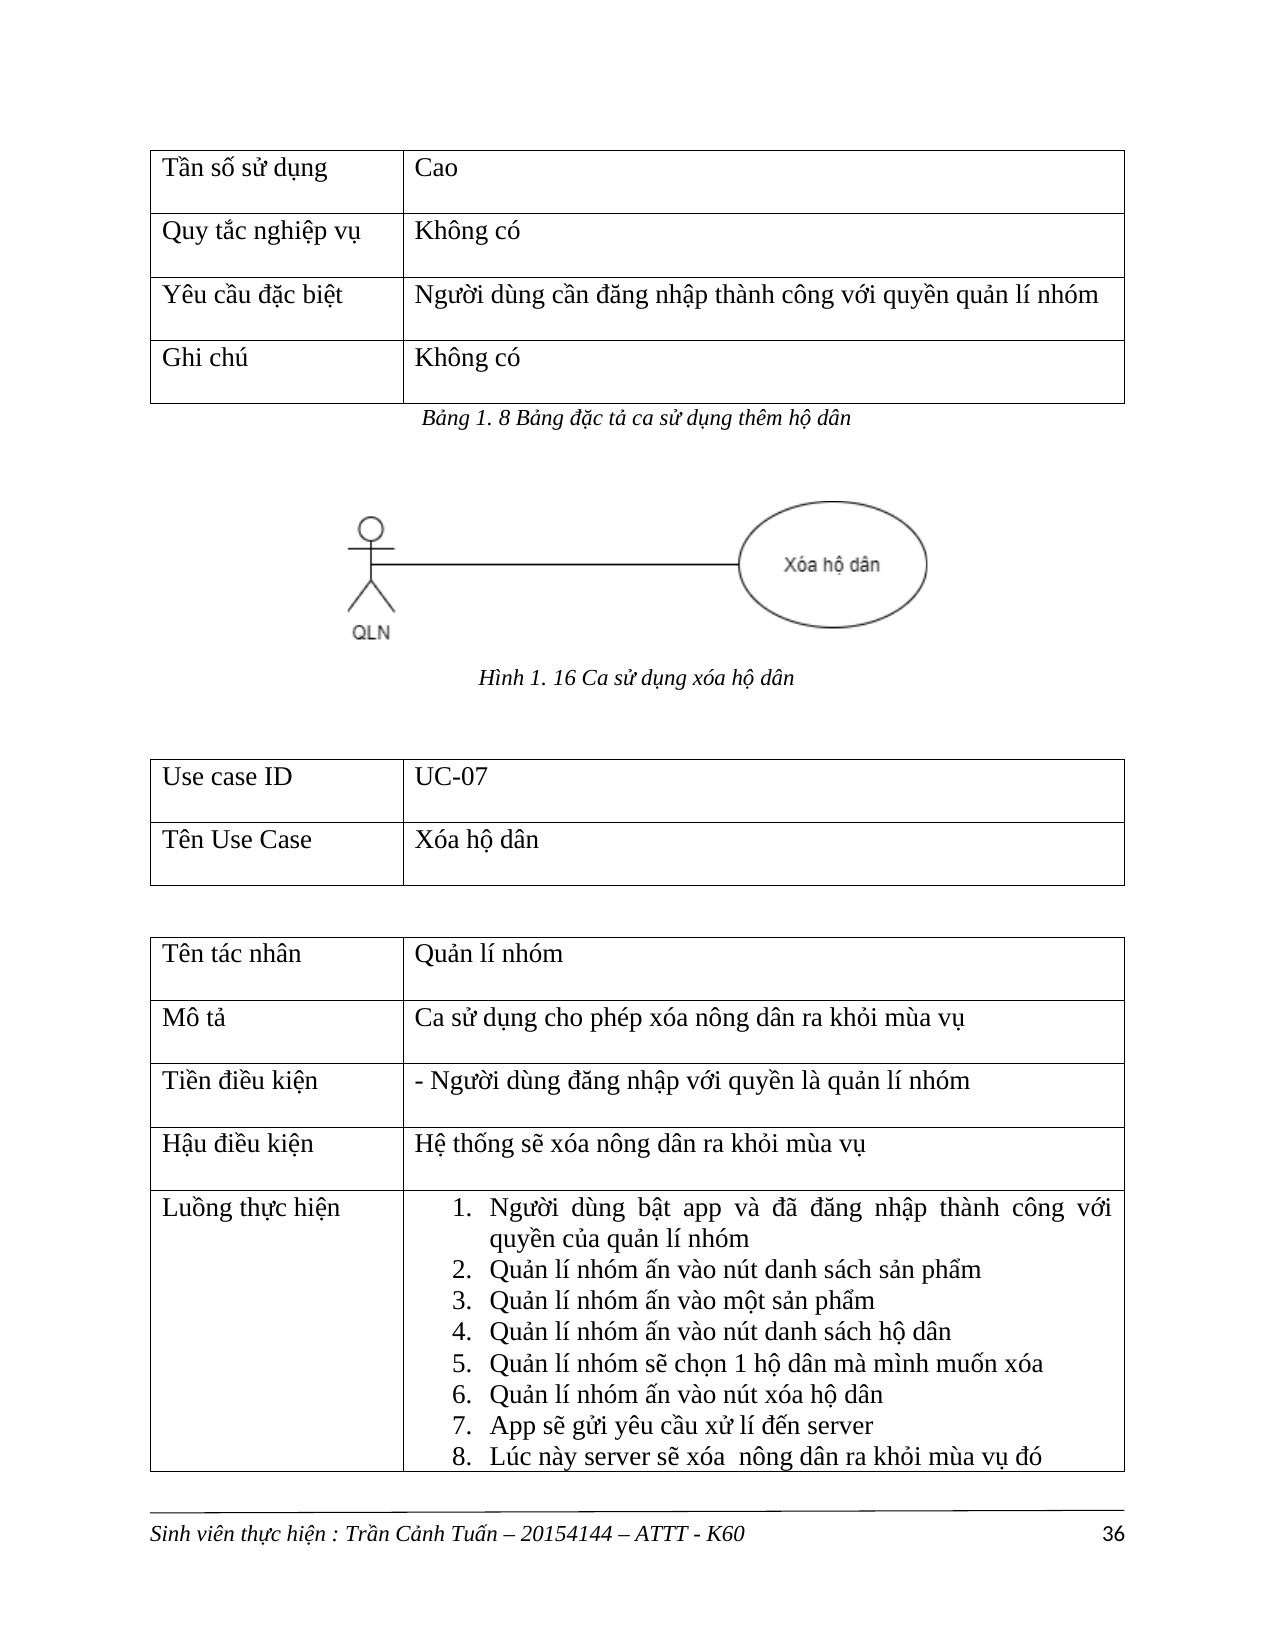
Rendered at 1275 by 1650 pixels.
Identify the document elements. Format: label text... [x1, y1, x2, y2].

table_header Quản lí nhóm [404, 938, 1124, 1000]
table_header UC-07 [404, 760, 1124, 822]
table_cell Không có [404, 341, 1124, 403]
table_cell Tên Use Case [151, 823, 403, 885]
picture [347, 501, 928, 646]
text Hình 1. 16 Ca sử dụng xóa hộ dân [150, 664, 1125, 691]
table_cell Người dùng cần đăng nhập thành công với quyền quản lí nhóm [404, 278, 1124, 340]
table_cell Ca sử dụng cho phép xóa nông dân ra khỏi mùa vụ [404, 1001, 1124, 1063]
table_cell Tần số sử dụng [151, 151, 403, 213]
table_cell Không có [404, 214, 1124, 277]
table_cell Mô tả [151, 1001, 403, 1063]
table_cell Luồng thực hiện [151, 1191, 403, 1471]
text Bảng 1. 8 Bảng đặc tả ca sử dụng thêm hộ dân [150, 404, 1125, 431]
table_cell Hậu điều kiện [151, 1128, 403, 1190]
table_cell Quy tắc nghiệp vụ [151, 214, 403, 277]
table_header Tên tác nhân [151, 938, 403, 1000]
table_cell - Người dùng đăng nhập với quyền là quản lí nhóm [404, 1064, 1124, 1127]
table_cell Cao [404, 151, 1124, 213]
table_cell Yêu cầu đặc biệt [151, 278, 403, 340]
table_cell Xóa hộ dân [404, 823, 1124, 885]
table_cell Hệ thống sẽ xóa nông dân ra khỏi mùa vụ [404, 1128, 1124, 1190]
table_cell Ghi chú [151, 341, 403, 403]
table_header Use case ID [151, 760, 403, 822]
table_cell Tiền điều kiện [151, 1064, 403, 1127]
